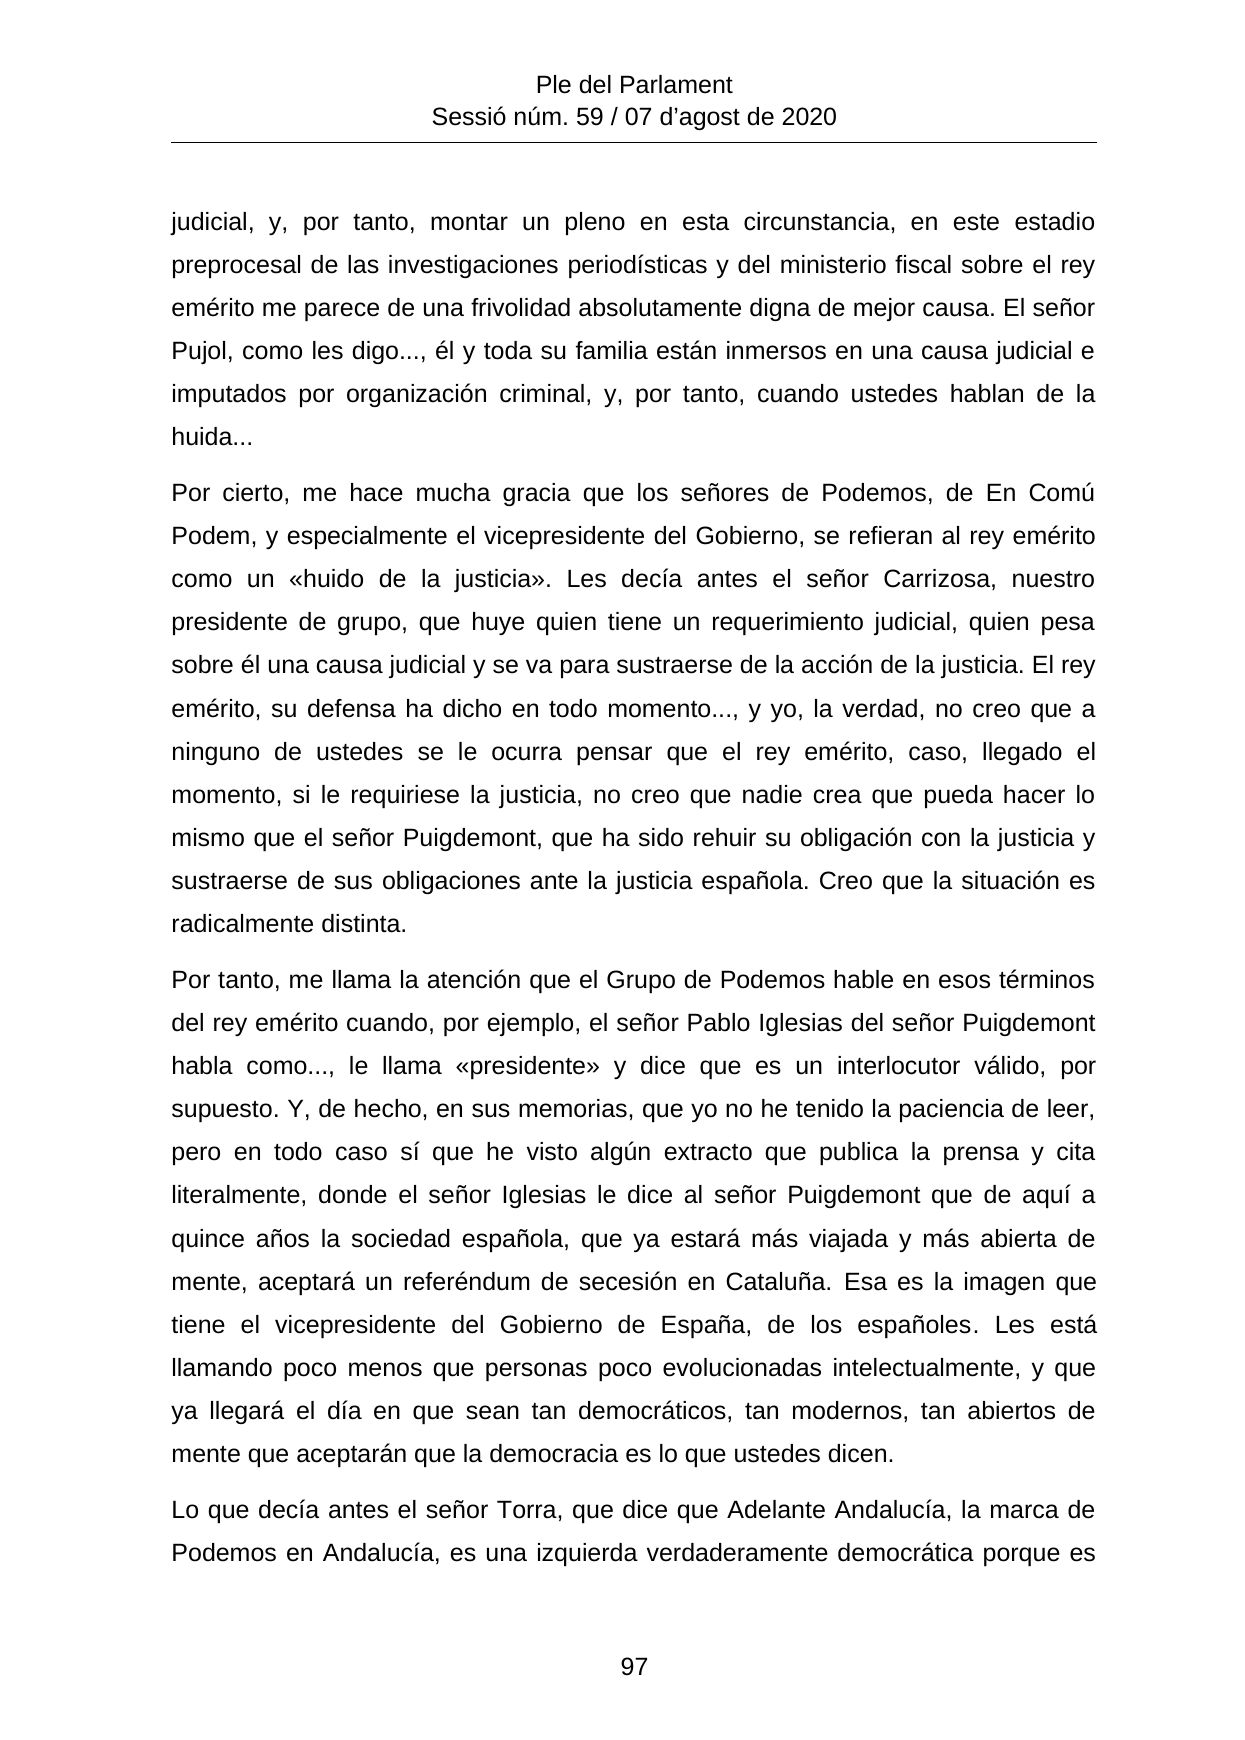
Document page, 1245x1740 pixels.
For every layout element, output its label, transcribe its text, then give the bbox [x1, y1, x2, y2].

text Por cierto, me hace mucha gracia que los señores de Podemos, de En Comú Podem, y especialmente el vicepresidente del Gobierno, se refieran al rey emérito como un «huido de la justicia». Les decía antes el señor Carrizosa, nuestro presidente de grupo, que huye quien tiene un requerimiento judicial, quien pesa sobre él una causa judicial y se va para sustraerse de la acción de la justicia. El rey emérito, su defensa ha dicho en todo momento..., y yo, la verdad, no creo que a ninguno de ustedes se le ocurra pensar que el rey emérito, caso, llegado el momento, si le requiriese la justicia, no creo que nadie crea que pueda hacer lo mismo que el señor Puigdemont, que ha sido rehuir su obligación con la justicia y sustraerse de sus obligaciones ante la justicia española. Creo que la situación es radicalmente distinta. [171, 478, 1097, 938]
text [171, 1495, 1097, 1567]
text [171, 207, 1097, 451]
text Por tanto, me llama la atención que el Grupo de Podemos hable en esos términos del rey emérito cuando, por ejemplo, el señor Pablo Iglesias del señor Puigdemont habla como..., le llama «presidente» y dice que es un interlocutor válido, por supuesto. Y, de hecho, en sus memorias, que yo no he tenido la paciencia de leer, pero en todo caso sí que he visto algún extracto que publica la prensa y cita literalmente, donde el señor Iglesias le dice al señor Puigdemont que de aquí a quince años la sociedad española, que ya estará más viajada y más abierta de mente, aceptará un referéndum de secesión en Cataluña. Esa es la imagen que tiene el vicepresidente del Gobierno de España, de los españoles. Les está llamando poco menos que personas poco evolucionadas intelectualmente, y que ya llegará el día en que sean tan democráticos, tan modernos, tan abiertos de mente que aceptarán que la democracia es lo que ustedes dicen. [171, 965, 1097, 1468]
